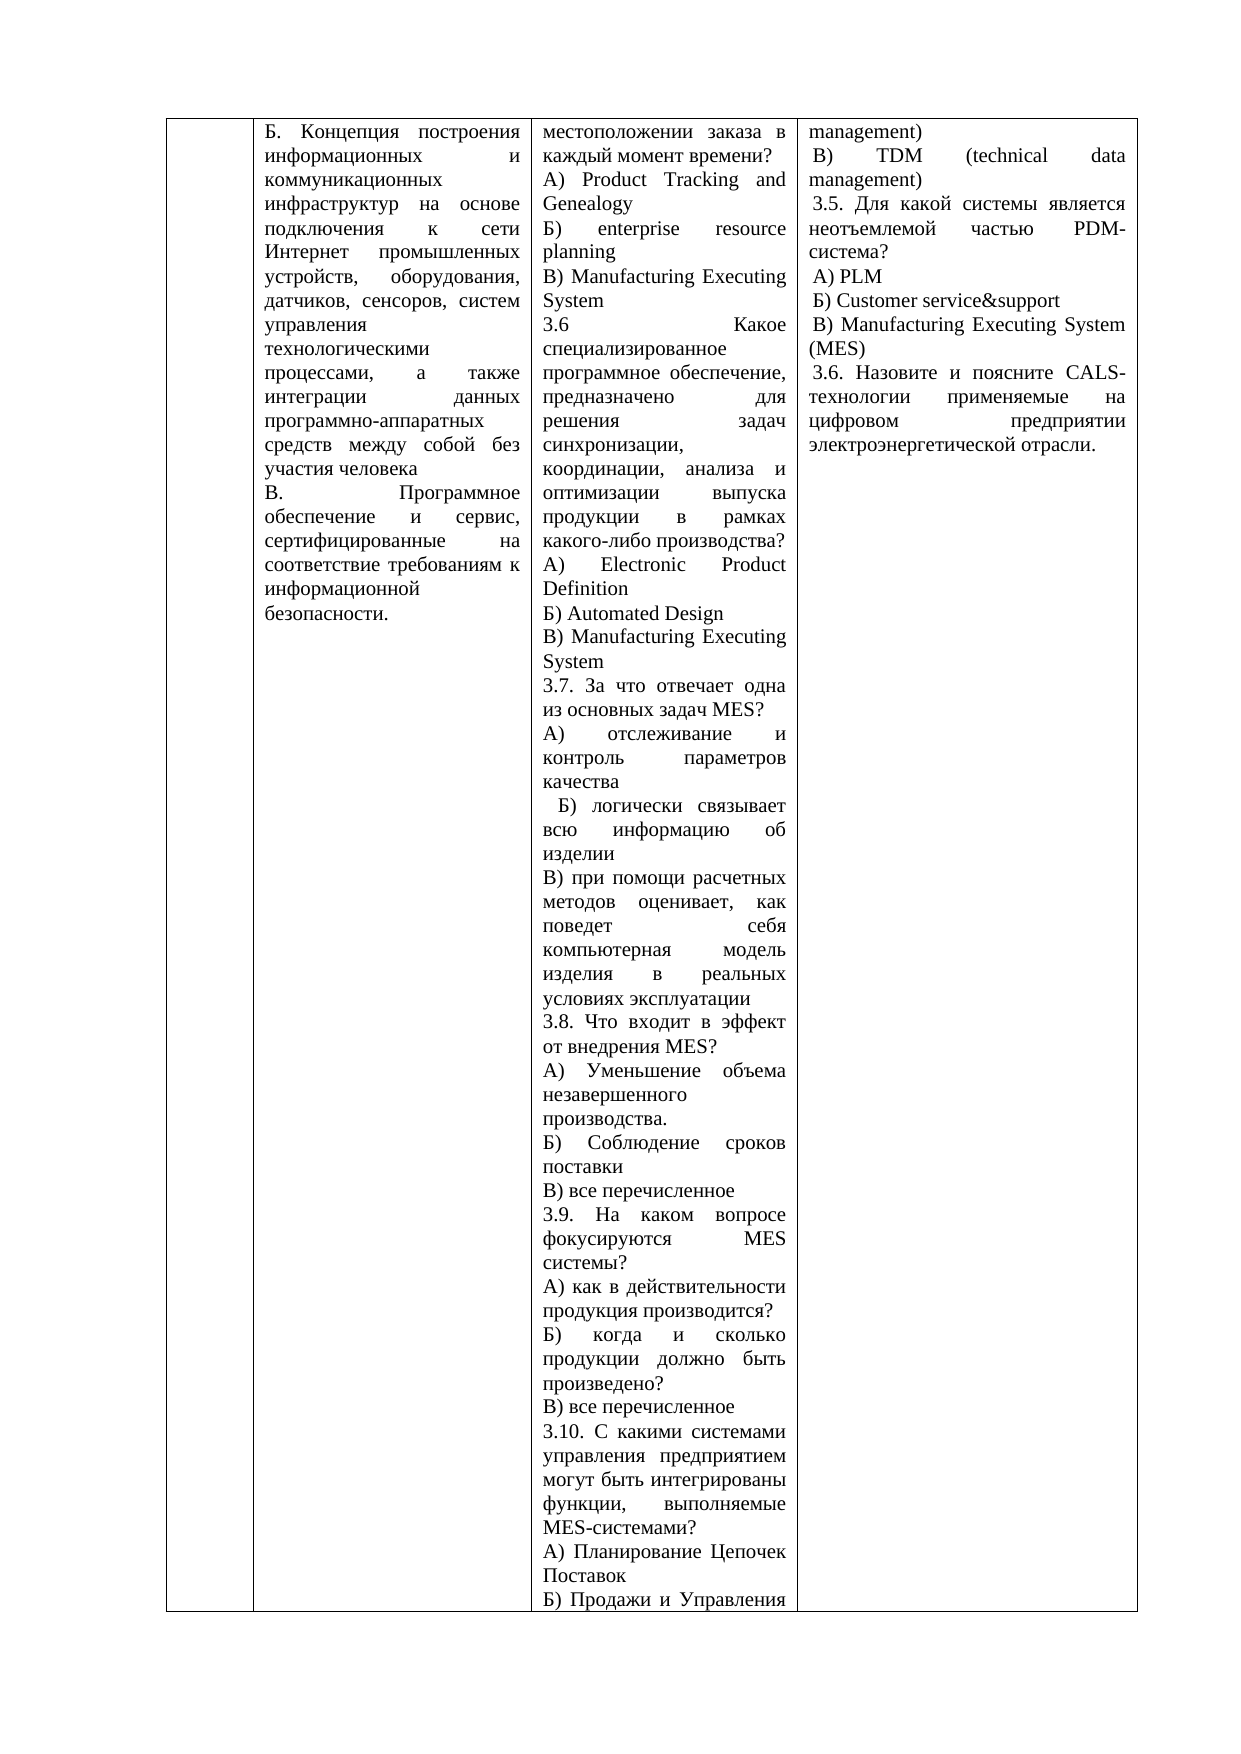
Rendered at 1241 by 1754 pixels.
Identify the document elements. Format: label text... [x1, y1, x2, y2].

table_cell 3 [167, 119, 253, 1611]
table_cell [798, 119, 1137, 1611]
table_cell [532, 119, 797, 1611]
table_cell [254, 119, 531, 1611]
